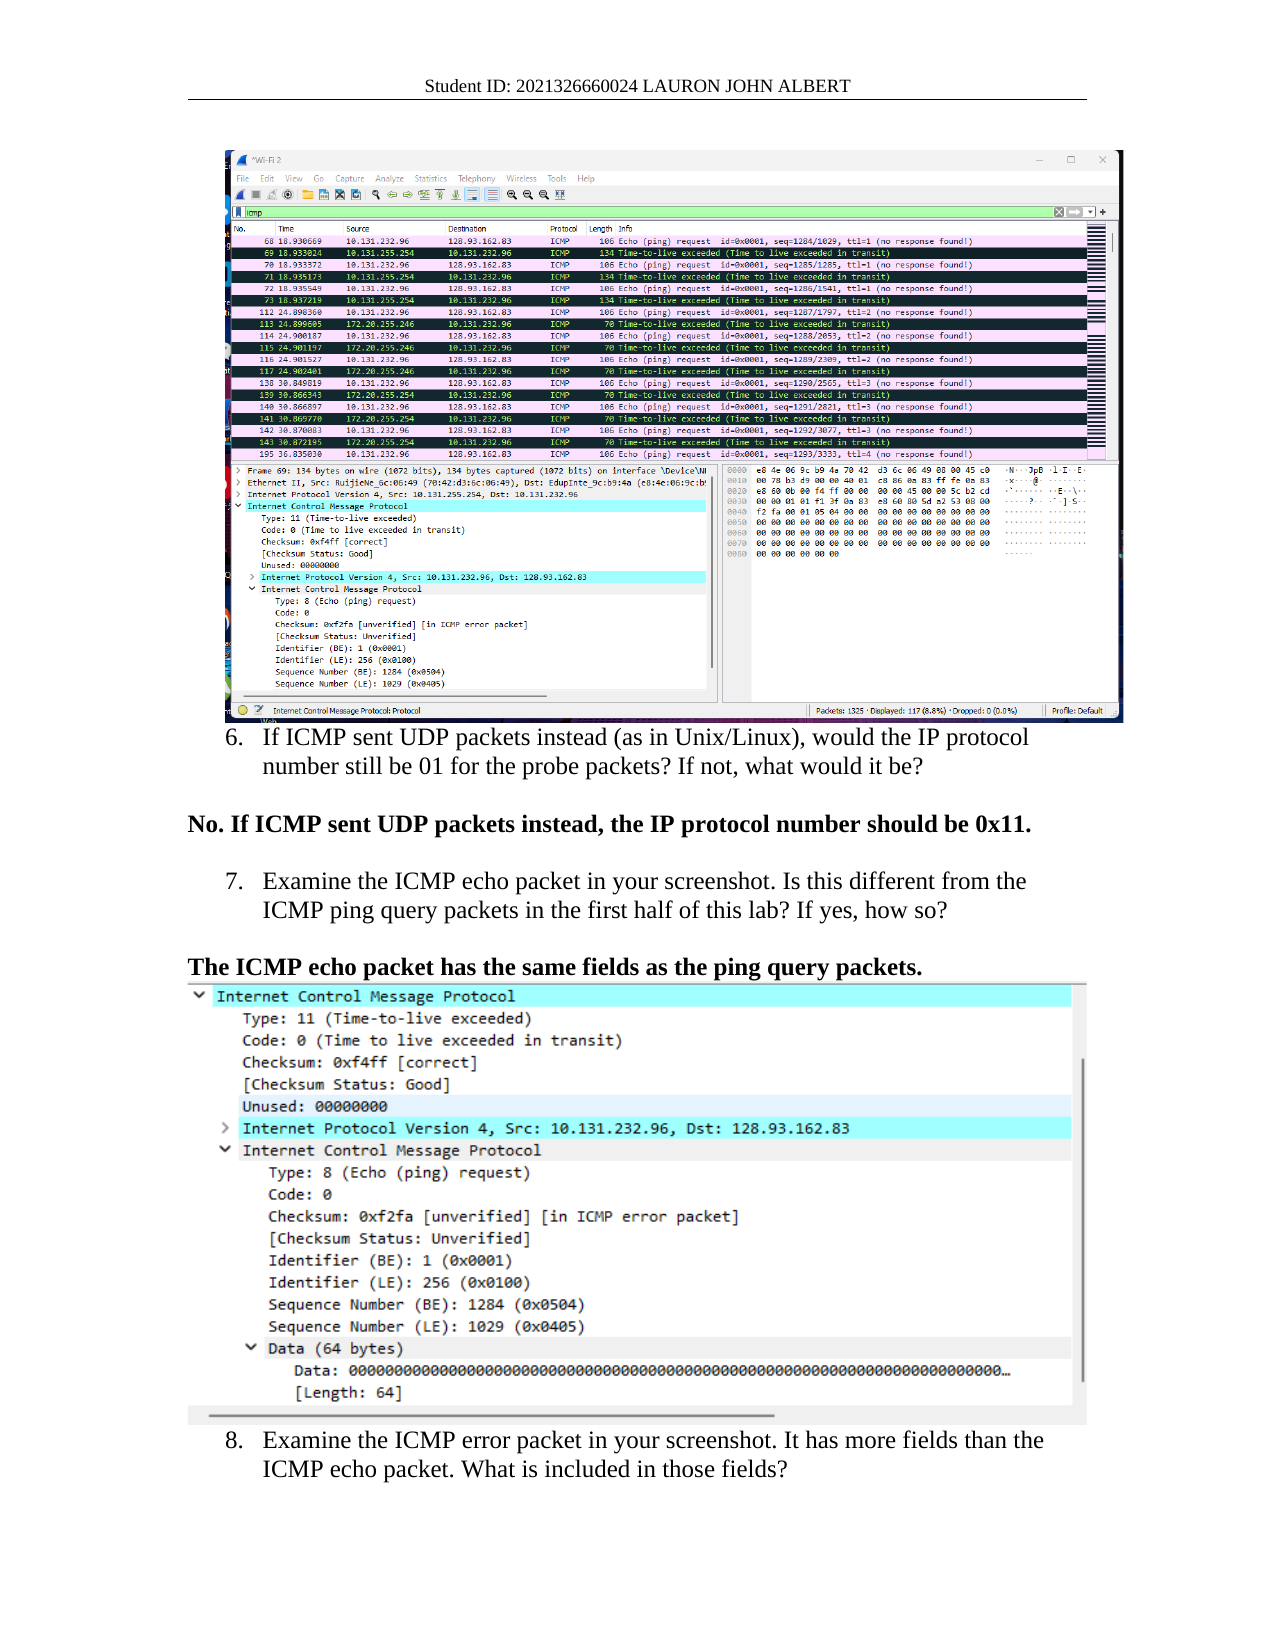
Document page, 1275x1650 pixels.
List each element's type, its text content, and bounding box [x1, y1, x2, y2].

list Examine the ICMP error packet in your screenshot. It has more fields than the ICMP echo packet. What is included in those fields? [225, 1425, 1087, 1482]
list No. If ICMP sent UDP packets instead, the IP protocol number should be 0x11. [187, 809, 1087, 837]
picture [225, 150, 1124, 723]
picture [187, 981, 1087, 1425]
list If ICMP sent UDP packets instead (as in Unix/Linux), would the IP protocol number still be 01 for the probe packets? If not, what would it be? [225, 723, 1087, 780]
list Examine the ICMP echo packet in your screenshot. Is this different from the ICMP ping query packets in the first half of this lab? If yes, how so? [225, 866, 1087, 924]
list The ICMP echo packet has the same fields as the ping query packets. [187, 952, 1087, 981]
